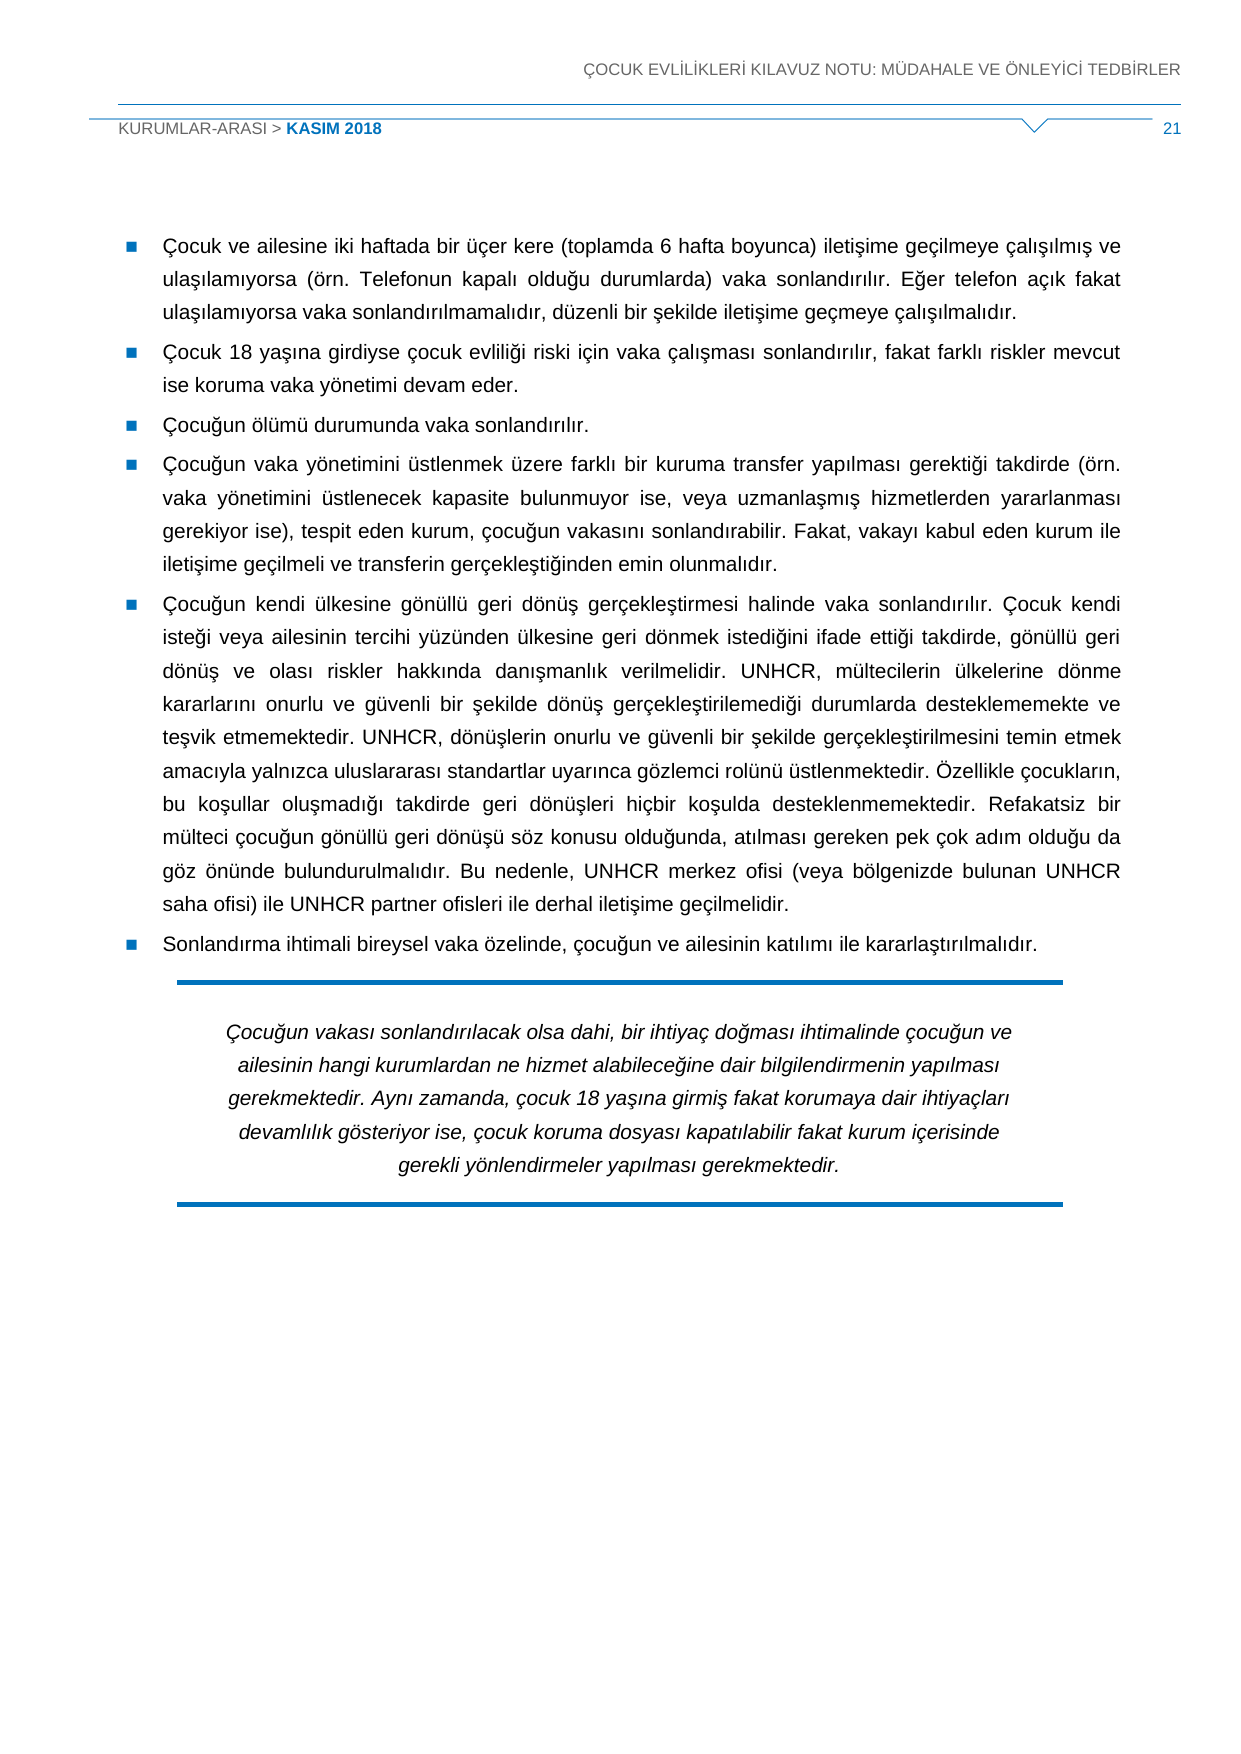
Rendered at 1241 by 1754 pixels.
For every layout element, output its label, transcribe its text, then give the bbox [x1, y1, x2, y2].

list Çocuk 18 yaşına girdiyse çocuk evliliği riski için vaka çalışması sonlandırılır, fakat farklı riskler mevcut ise koruma vaka yönetimi devam eder. [125, 330, 1122, 397]
list Çocuğun vaka yönetimini üstlenmek üzere farklı bir kuruma transfer yapılması gerektiği takdirde (örn. vaka yönetimini üstlenecek kapasite bulunmuyor ise, veya uzmanlaşmış hizmetlerden yararlanması gerekiyor ise), tespit eden kurum, çocuğun vakasını sonlandırabilir. Fakat, vakayı kabul eden kurum ile iletişime geçilmeli ve transferin gerçekleştiğinden emin olunmalıdır. [125, 443, 1122, 576]
list Sonlandırma ihtimali bireysel vaka özelinde, çocuğun ve ailesinin katılımı ile kararlaştırılmalıdır. [125, 922, 1122, 955]
picture [0, 0, 1241, 178]
list Çocuk ve ailesine iki haftada bir üçer kere (toplamda 6 hafta boyunca) iletişime geçilmeye çalışılmış ve ulaşılamıyorsa (örn. Telefonun kapalı olduğu durumlarda) vaka sonlandırılır. Eğer telefon açık fakat ulaşılamıyorsa vaka sonlandırılmamalıdır, düzenli bir şekilde iletişime geçmeye çalışılmalıdır. [125, 224, 1122, 324]
table_header Çocuğun vakası sonlandırılacak olsa dahi, bir ihtiyaç doğması ihtimalinde çocuğun ve ailesinin hangi kurumlardan ne hizmet alabileceğine dair bilgilendirmenin yapılması gerekmektedir. Aynı zamanda, çocuk 18 yaşına girmiş fakat korumaya dair ihtiyaçları devamlılık gösteriyor ise, çocuk koruma dosyası kapatılabilir fakat kurum içerisinde gerekli yönlendirmeler yapılması gerekmektedir. [177, 985, 1063, 1202]
list Çocuğun ölümü durumunda vaka sonlandırılır. [125, 403, 1122, 437]
list Çocuğun kendi ülkesine gönüllü geri dönüş gerçekleştirmesi halinde vaka sonlandırılır. Çocuk kendi isteği veya ailesinin tercihi yüzünden ülkesine geri dönmek istediğini ifade ettiği takdirde, gönüllü geri dönüş ve olası riskler hakkında danışmanlık verilmelidir. UNHCR, mültecilerin ülkelerine dönme kararlarını onurlu ve güvenli bir şekilde dönüş gerçekleştirilemediği durumlarda desteklememekte ve teşvik etmemektedir. UNHCR, dönüşlerin onurlu ve güvenli bir şekilde gerçekleştirilmesini temin etmek amacıyla yalnızca uluslararası standartlar uyarınca gözlemci rolünü üstlenmektedir. Özellikle çocukların, bu koşullar oluşmadığı takdirde geri dönüşleri hiçbir koşulda desteklenmemektedir. Refakatsiz bir mülteci çocuğun gönüllü geri dönüşü söz konusu olduğunda, atılması gereken pek çok adım olduğu da göz önünde bulundurulmalıdır. Bu nedenle, UNHCR merkez ofisi (veya bölgenizde bulunan UNHCR saha ofisi) ile UNHCR partner ofisleri ile derhal iletişime geçilmelidir. [125, 582, 1122, 916]
